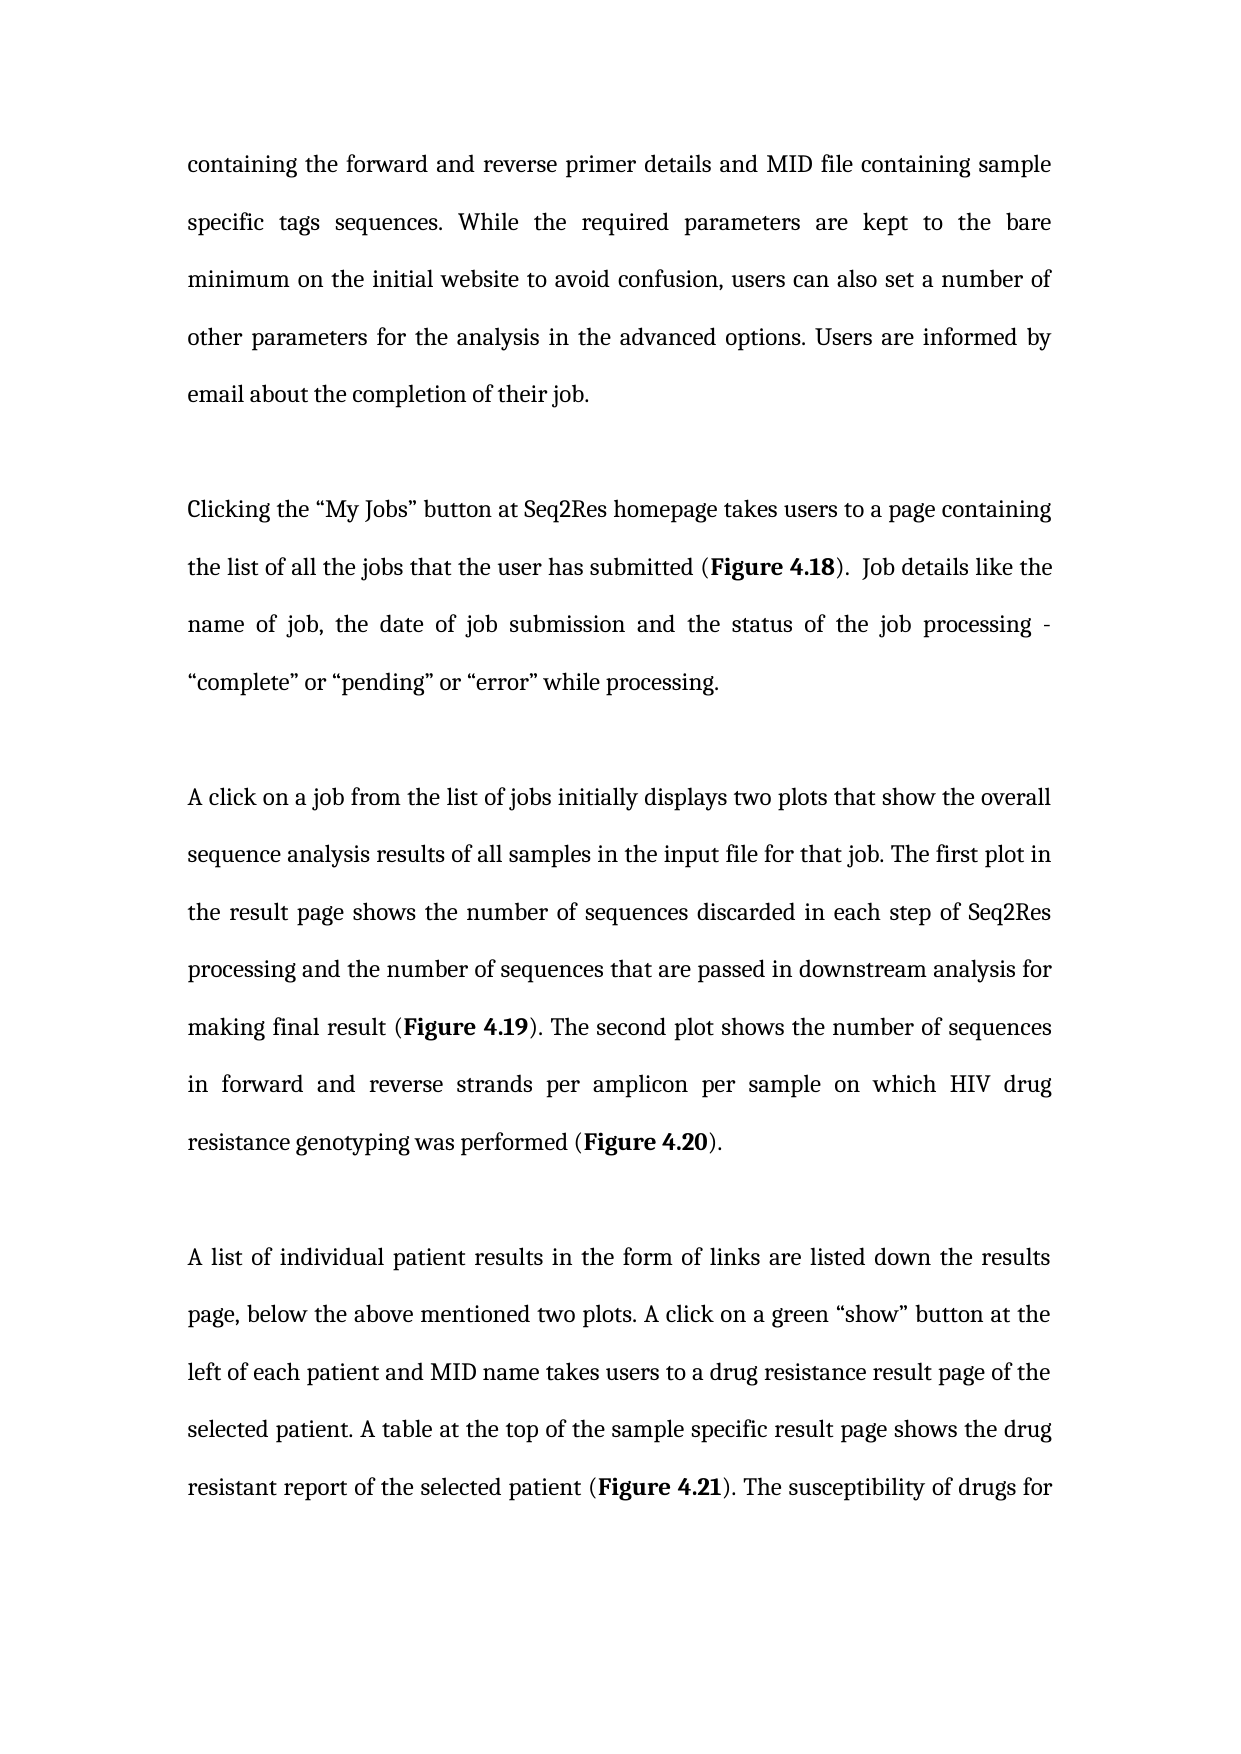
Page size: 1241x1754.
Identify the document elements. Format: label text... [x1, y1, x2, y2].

text Clicking the “My Jobs” button at Seq2Res homepage takes users to a page containing the list of all the jobs that the user has submitted (Figure 4.18). Job details like the name of job, the date of job submission and the status of the job processing - “complete” or “pending” or “error” while processing. [187, 495, 1053, 696]
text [187, 1242, 1053, 1501]
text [187, 150, 1053, 409]
text A click on a job from the list of jobs initially displays two plots that show the overall sequence analysis results of all samples in the input file for that job. The first plot in the result page shows the number of sequences discarded in each step of Seq2Res processing and the number of sequences that are passed in downstream analysis for making final result (Figure 4.19). The second plot shows the number of sequences in forward and reverse strands per amplicon per sample on which HIV drug resistance genotyping was performed (Figure 4.20). [187, 782, 1053, 1156]
